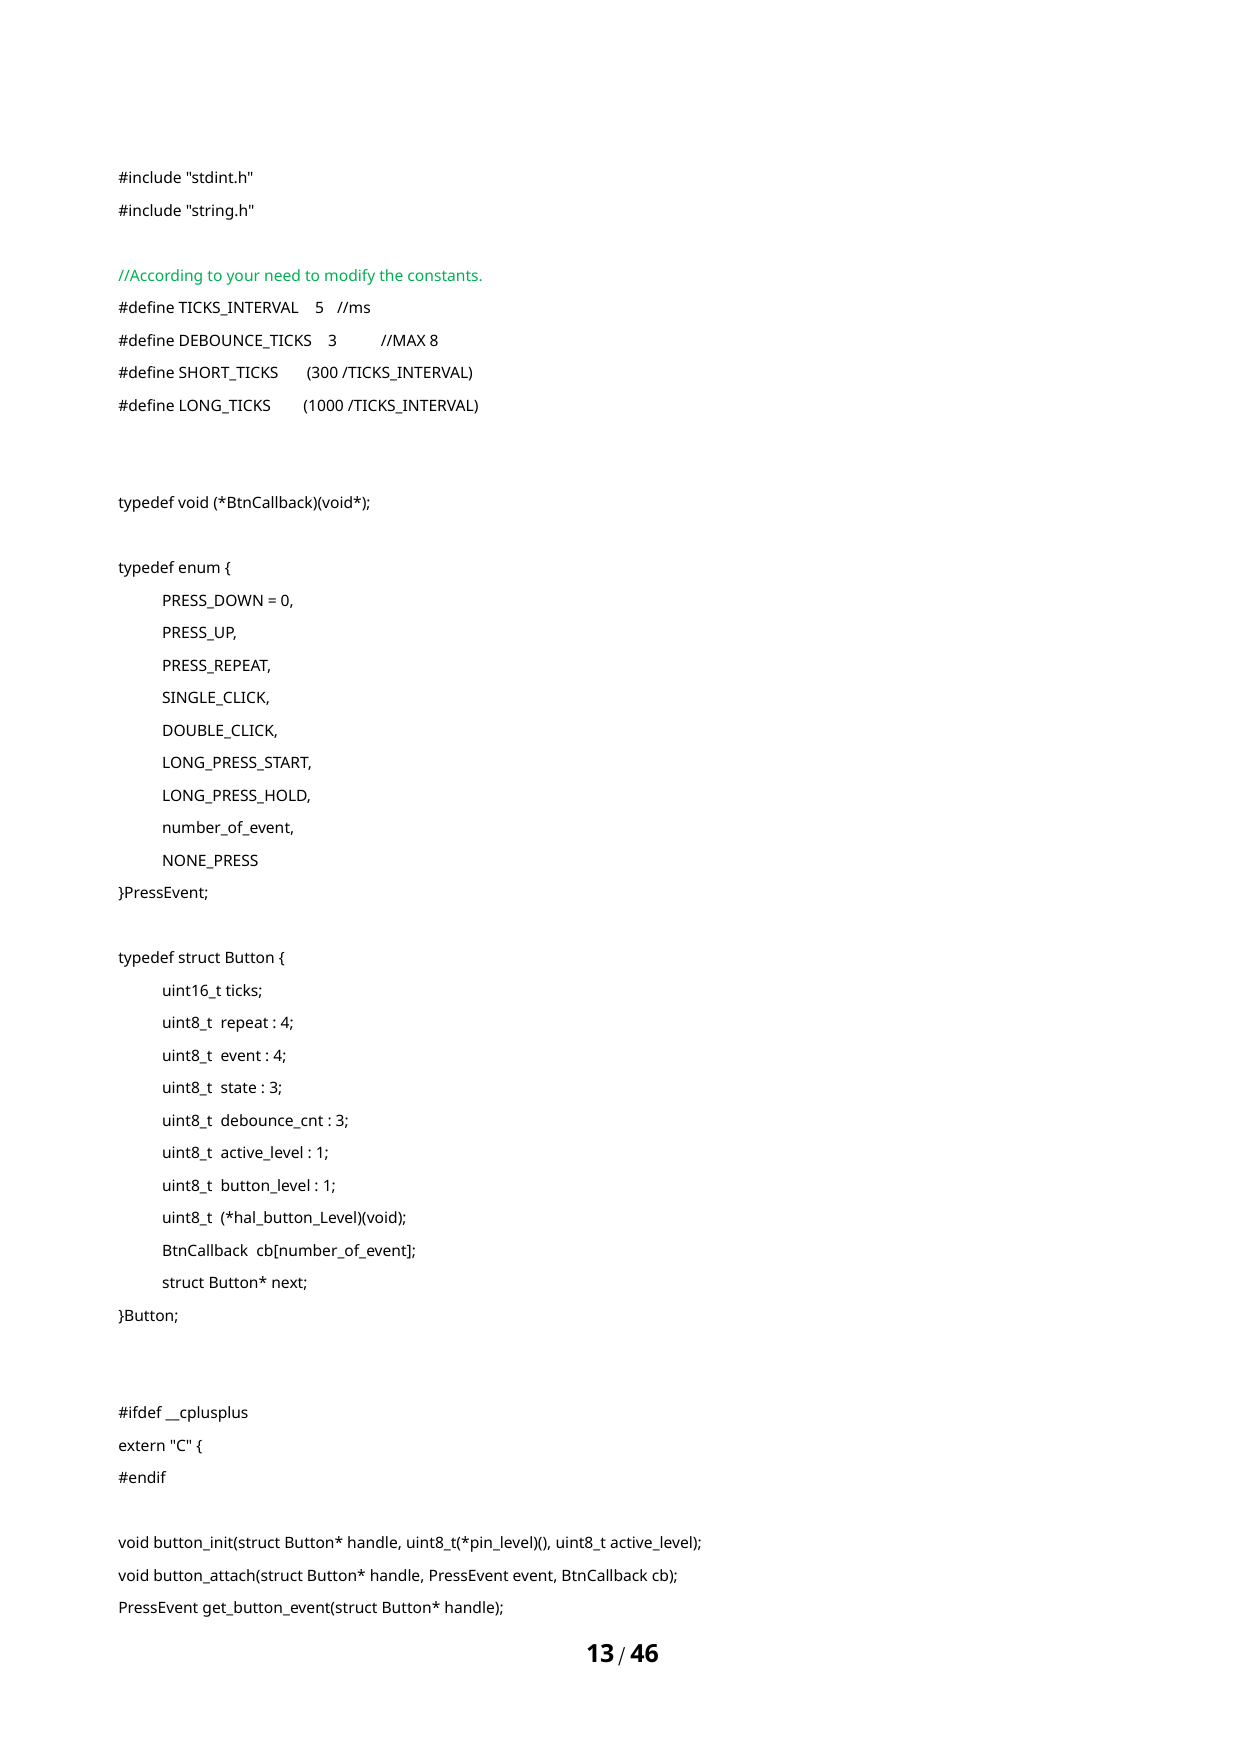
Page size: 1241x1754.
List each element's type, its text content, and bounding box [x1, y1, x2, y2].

text uint8_t active_level : 1; [118, 1137, 1122, 1169]
text DOUBLE_CLICK, [118, 714, 1122, 747]
text uint8_t debounce_cnt : 3; [118, 1104, 1122, 1137]
text void button_attach(struct Button* handle, PressEvent event, BtnCallback cb); [118, 1559, 1122, 1592]
text PRESS_REPEAT, [118, 649, 1122, 682]
text typedef void (*BtnCallback)(void*); [118, 487, 1122, 519]
text #define DEBOUNCE_TICKS 3 //MAX 8 [118, 324, 1122, 357]
text number_of_event, [118, 812, 1122, 844]
text #endif [118, 1462, 1122, 1494]
text PRESS_UP, [118, 617, 1122, 649]
text BtnCallback cb[number_of_event]; [118, 1234, 1122, 1267]
text uint16_t ticks; [118, 974, 1122, 1007]
text uint8_t event : 4; [118, 1039, 1122, 1072]
text SINGLE_CLICK, [118, 682, 1122, 714]
text #define TICKS_INTERVAL 5 //ms [118, 292, 1122, 324]
text void button_init(struct Button* handle, uint8_t(*pin_level)(), uint8_t active_level); [118, 1527, 1122, 1559]
text }Button; [118, 1299, 1122, 1332]
text typedef enum { [118, 552, 1122, 584]
text #define LONG_TICKS (1000 /TICKS_INTERVAL) [118, 389, 1122, 422]
text extern "C" { [118, 1429, 1122, 1462]
text uint8_t (*hal_button_Level)(void); [118, 1202, 1122, 1234]
text #include "stdint.h" [118, 162, 1122, 194]
text struct Button* next; [118, 1267, 1122, 1299]
text }PressEvent; [118, 877, 1122, 909]
text #include "string.h" [118, 194, 1122, 227]
text uint8_t repeat : 4; [118, 1007, 1122, 1039]
text uint8_t state : 3; [118, 1072, 1122, 1104]
text LONG_PRESS_HOLD, [118, 779, 1122, 812]
text typedef struct Button { [118, 942, 1122, 974]
text LONG_PRESS_START, [118, 747, 1122, 779]
text PressEvent get_button_event(struct Button* handle); [118, 1592, 1122, 1624]
text #define SHORT_TICKS (300 /TICKS_INTERVAL) [118, 357, 1122, 389]
text PRESS_DOWN = 0, [118, 584, 1122, 617]
text NONE_PRESS [118, 844, 1122, 877]
text //According to your need to modify the constants. [118, 259, 1122, 292]
text #ifdef __cplusplus [118, 1397, 1122, 1429]
text uint8_t button_level : 1; [118, 1169, 1122, 1202]
